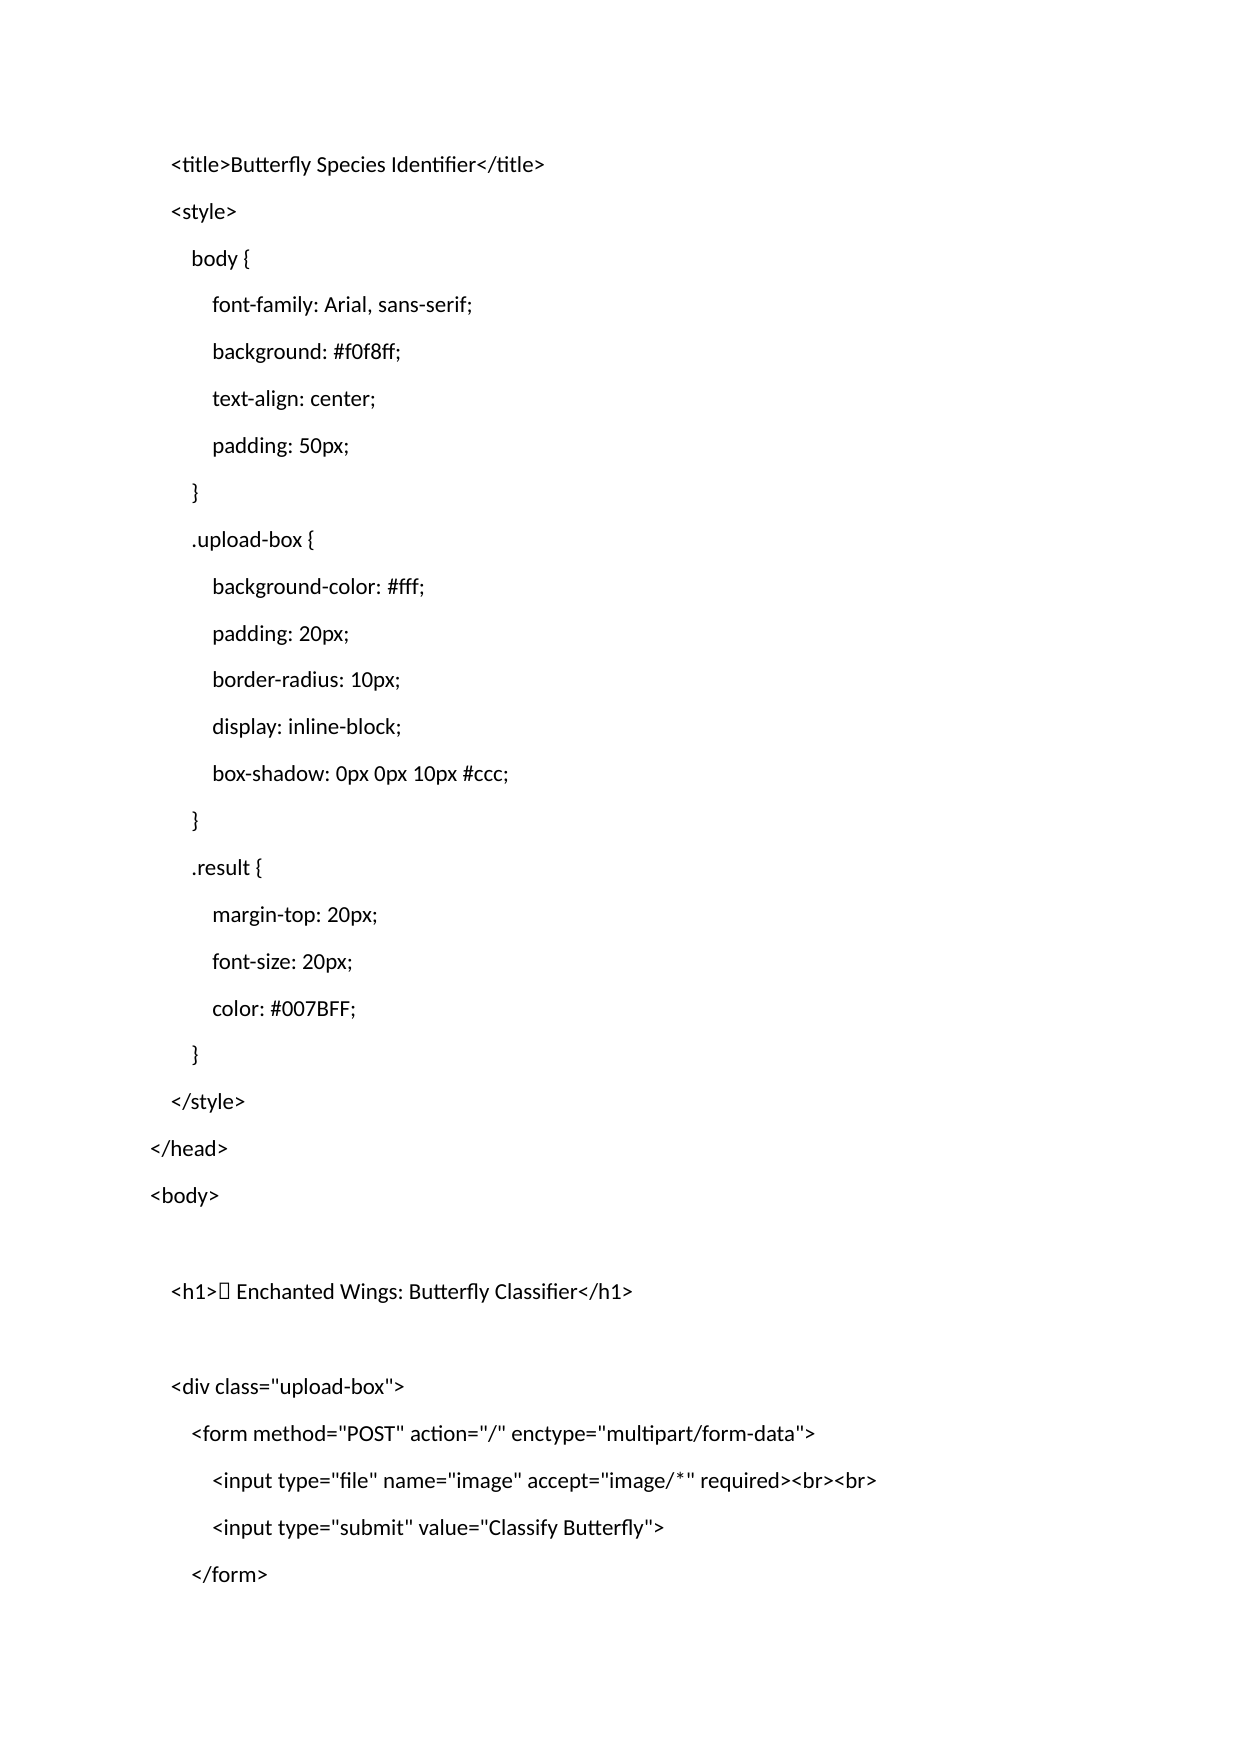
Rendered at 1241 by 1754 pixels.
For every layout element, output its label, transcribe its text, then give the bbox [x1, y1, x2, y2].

text body { [150, 244, 1090, 272]
text <input type="submit" value="Classify Butterfly"> [150, 1513, 1090, 1541]
text <form method="POST" action="/" enctype="multipart/form-data"> [150, 1419, 1090, 1447]
text display: inline-block; [150, 712, 1090, 741]
text </style> [150, 1087, 1090, 1116]
text background: #f0f8ff; [150, 337, 1090, 366]
text text-align: center; [150, 384, 1090, 412]
text border-radius: 10px; [150, 666, 1090, 694]
text margin-top: 20px; [150, 900, 1090, 928]
text <style> [150, 197, 1090, 225]
text <div class="upload-box"> [150, 1372, 1090, 1400]
text </form> [150, 1560, 1090, 1588]
text background-color: #fff; [150, 572, 1090, 600]
text <body> [150, 1181, 1090, 1209]
text color: #007BFF; [150, 994, 1090, 1022]
text } [150, 1041, 1090, 1069]
text <h1>🦋 Enchanted Wings: Butterfly Classifier</h1> [150, 1275, 1090, 1306]
text } [150, 478, 1090, 506]
text .result { [150, 853, 1090, 881]
text padding: 20px; [150, 619, 1090, 647]
text <input type="file" name="image" accept="image/*" required><br><br> [150, 1466, 1090, 1494]
text .upload-box { [150, 525, 1090, 553]
text font-family: Arial, sans-serif; [150, 291, 1090, 319]
text } [150, 806, 1090, 834]
text <title>Butterfly Species Identifier</title> [150, 150, 1090, 178]
text font-size: 20px; [150, 947, 1090, 975]
text </head> [150, 1134, 1090, 1162]
text box-shadow: 0px 0px 10px #ccc; [150, 759, 1090, 787]
text padding: 50px; [150, 431, 1090, 459]
